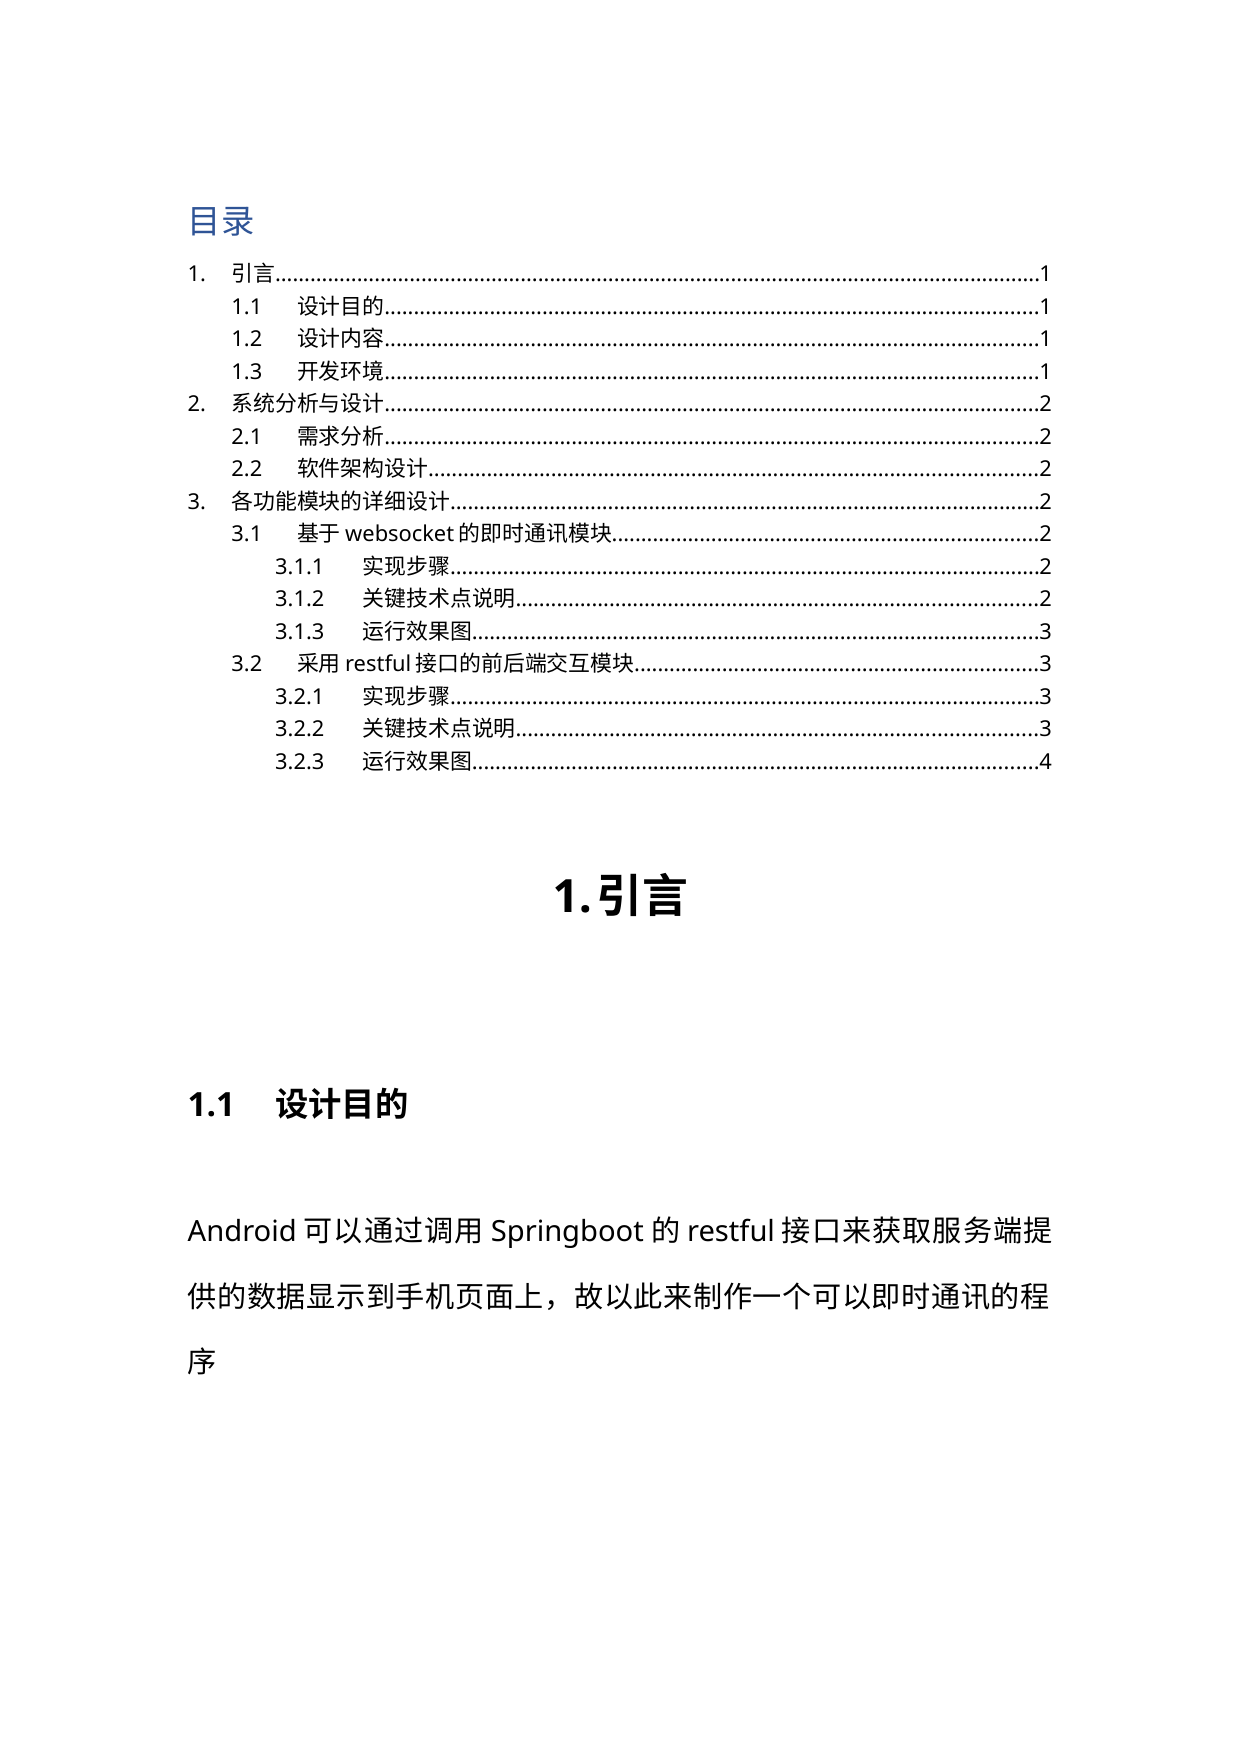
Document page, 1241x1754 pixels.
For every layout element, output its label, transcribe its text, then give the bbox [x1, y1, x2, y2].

subtitle 引言 [187, 844, 1053, 941]
text Android可以通过调用Springboot的restful接口来获取服务端提供的数据显示到手机页面上，故以此来制作一个可以即时通讯的程序 [187, 1197, 1053, 1392]
subtitle 设计目的 [187, 1069, 1053, 1134]
